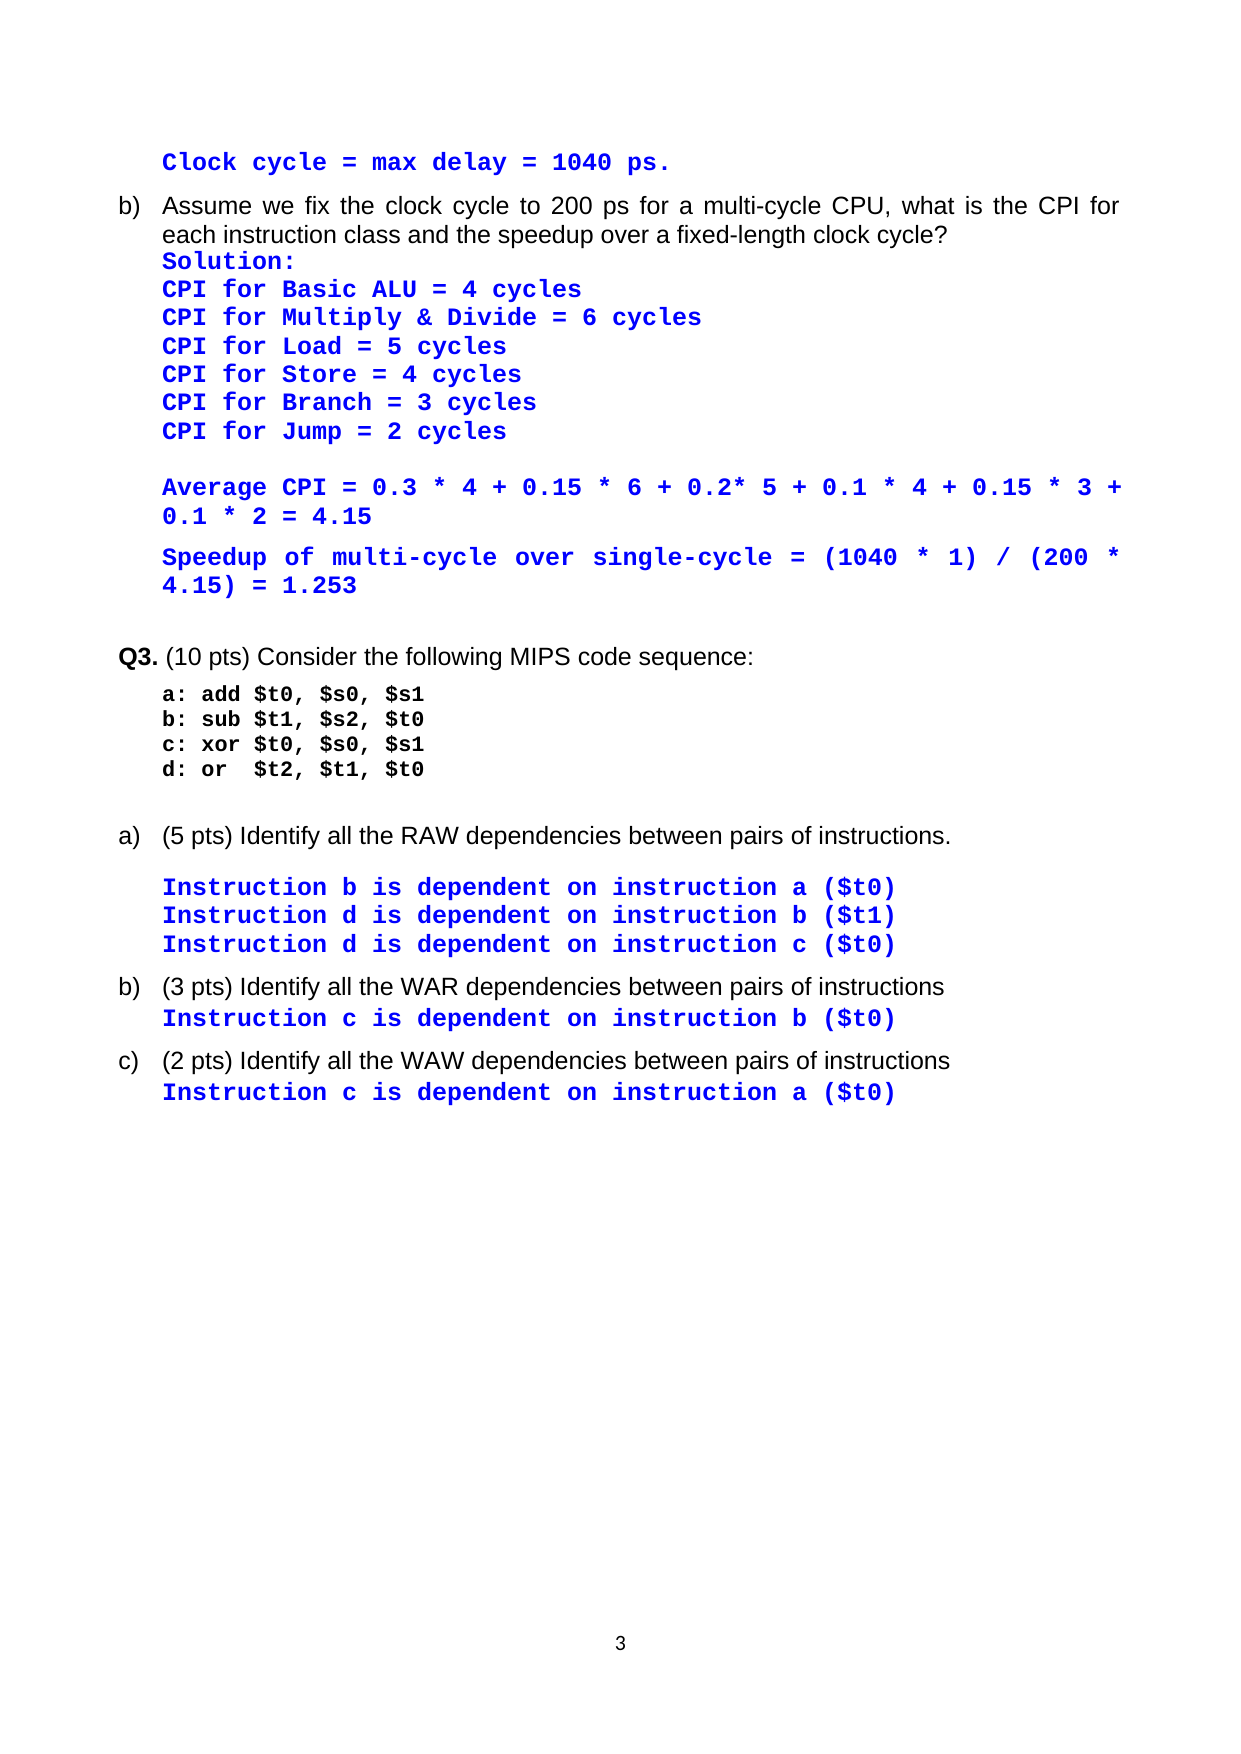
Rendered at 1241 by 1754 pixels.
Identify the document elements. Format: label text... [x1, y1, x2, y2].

text CPI for Store = 4 cycles [162, 362, 1122, 390]
text CPI for Basic ALU = 4 cycles [162, 277, 1122, 305]
list (5 pts) Identify all the RAW dependencies between pairs of instructions. [118, 821, 1122, 850]
text Instruction c is dependent on instruction a ($t0) [162, 1079, 1122, 1107]
text Solution: [162, 248, 1122, 277]
text Clock cycle = max delay = 1040 ps. [162, 150, 1122, 178]
text CPI for Jump = 2 cycles [162, 418, 1122, 447]
text CPI for Branch = 3 cycles [162, 390, 1122, 418]
text a: add $t0, $s0, $s1 b: sub $t1, $s2, $t0 c: xor $t0, $s0, $s1 d: or $t2, $t1, $t0 [162, 683, 1122, 782]
list (2 pts) Identify all the WAW dependencies between pairs of instructions [118, 1046, 1122, 1075]
text CPI for Multiply & Divide = 6 cycles [162, 305, 1122, 333]
text Instruction d is dependent on instruction b ($t1) [162, 903, 1122, 931]
text Instruction c is dependent on instruction b ($t0) [162, 1005, 1122, 1034]
text Average CPI = 0.3 * 4 + 0.15 * 6 + 0.2* 5 + 0.1 * 4 + 0.15 * 3 + 0.1 * 2 = 4.15 [162, 475, 1122, 532]
text CPI for Load = 5 cycles [162, 333, 1122, 362]
list (3 pts) Identify all the WAR dependencies between pairs of instructions [118, 972, 1122, 1001]
list Assume we fix the clock cycle to 200 ps for a multi-cycle CPU, what is the CPI for each instruction class and the speedup over a fixed-length clock cycle? [118, 191, 1122, 248]
text Q3. (10 pts) Consider the following MIPS code sequence: [118, 642, 1122, 671]
text Instruction d is dependent on instruction c ($t0) [162, 931, 1122, 960]
text Speedup of multi-cycle over single-cycle = (1040 * 1) / (200 * 4.15) = 1.253 [162, 544, 1122, 601]
text Instruction b is dependent on instruction a ($t0) [162, 875, 1122, 903]
